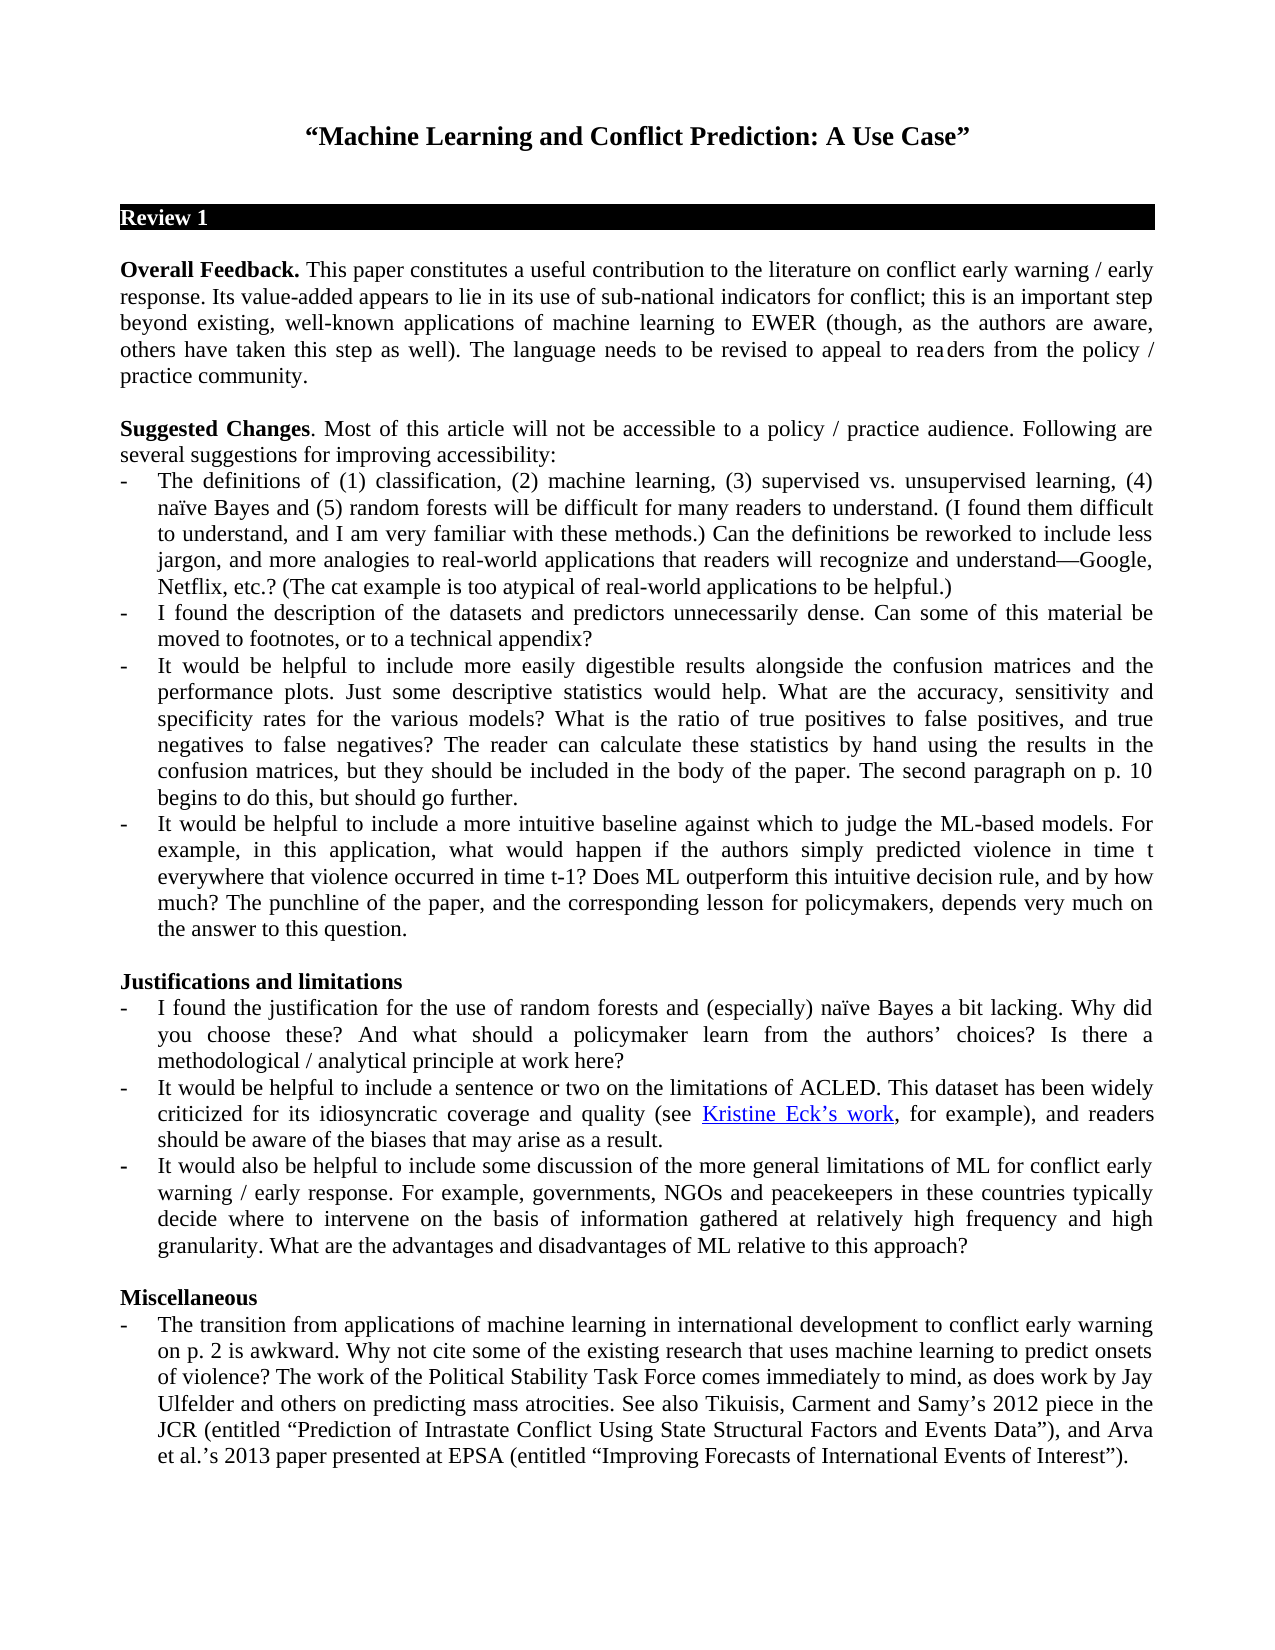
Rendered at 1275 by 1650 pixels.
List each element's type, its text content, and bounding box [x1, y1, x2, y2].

list It would be helpful to include a more intuitive baseline against which to judge the ML-based models. For example, in this application, what would happen if the authors simply predicted violence in time t everywhere that violence occurred in time t-1? Does ML outperform this intuitive decision rule, and by how much? The punchline of the paper, and the corresponding lesson for policymakers, depends very much on the answer to this question. [120, 810, 1155, 942]
list I found the justification for the use of random forests and (especially) naïve Bayes a bit lacking. Why did you choose these? And what should a policymaker learn from the authors’ choices? Is there a methodological / analytical principle at work here? [120, 994, 1155, 1073]
text Miscellaneous [120, 1284, 1155, 1311]
text “Machine Learning and Conflict Prediction: A Use Case” [120, 120, 1155, 151]
list The definitions of (1) classification, (2) machine learning, (3) supervised vs. unsupervised learning, (4) naïve Bayes and (5) random forests will be difficult for many readers to understand. (I found them difficult to understand, and I am very familiar with these methods.) Can the definitions be reworked to include less jargon, and more analogies to real-world applications that readers will recognize and understand—Google, Netflix, etc.? (The cat example is too atypical of real-world applications to be helpful.) [120, 467, 1155, 599]
text Review 1 [120, 204, 1155, 230]
text Overall Feedback. This paper constitutes a useful contribution to the literature on conflict early warning / early response. Its value-added appears to lie in its use of sub-national indicators for conflict; this is an important step beyond existing, well-known applications of machine learning to EWER (though, as the authors are aware, others have taken this step as well). The language needs to be revised to appeal to readers from the policy / practice community. [120, 257, 1155, 388]
text Justifications and limitations [120, 968, 1155, 994]
list The transition from applications of machine learning in international development to conflict early warning on p. 2 is awkward. Why not cite some of the existing research that uses machine learning to predict onsets of violence? The work of the Political Stability Task Force comes immediately to mind, as does work by Jay Ulfelder and others on predicting mass atrocities. See also Tikuisis, Carment and Samy’s 2012 piece in the JCR (entitled “Prediction of Intrastate Conflict Using State Structural Factors and Events Data”), and Arva et al.’s 2013 paper presented at EPSA (entitled “Improving Forecasts of International Events of Interest”). [120, 1311, 1155, 1469]
list It would also be helpful to include some discussion of the more general limitations of ML for conflict early warning / early response. For example, governments, NGOs and peacekeepers in these countries typically decide where to intervene on the basis of information gathered at relatively high frequency and high granularity. What are the advantages and disadvantages of ML relative to this approach? [120, 1153, 1155, 1258]
text Suggested Changes. Most of this article will not be accessible to a policy / practice audience. Following are several suggestions for improving accessibility: [120, 415, 1155, 467]
list It would be helpful to include more easily digestible results alongside the confusion matrices and the performance plots. Just some descriptive statistics would help. What are the accuracy, sensitivity and specificity rates for the various models? What is the ratio of true positives to false positives, and true negatives to false negatives? The reader can calculate these statistics by hand using the results in the confusion matrices, but they should be included in the body of the paper. The second paragraph on p. 10 begins to do this, but should go further. [120, 652, 1155, 810]
list I found the description of the datasets and predictors unnecessarily dense. Can some of this material be moved to footnotes, or to a technical appendix? [120, 599, 1155, 652]
list It would be helpful to include a sentence or two on the limitations of ACLED. This dataset has been widely criticized for its idiosyncratic coverage and quality (see Kristine Eck’s work, for example), and readers should be aware of the biases that may arise as a result. [120, 1073, 1155, 1153]
